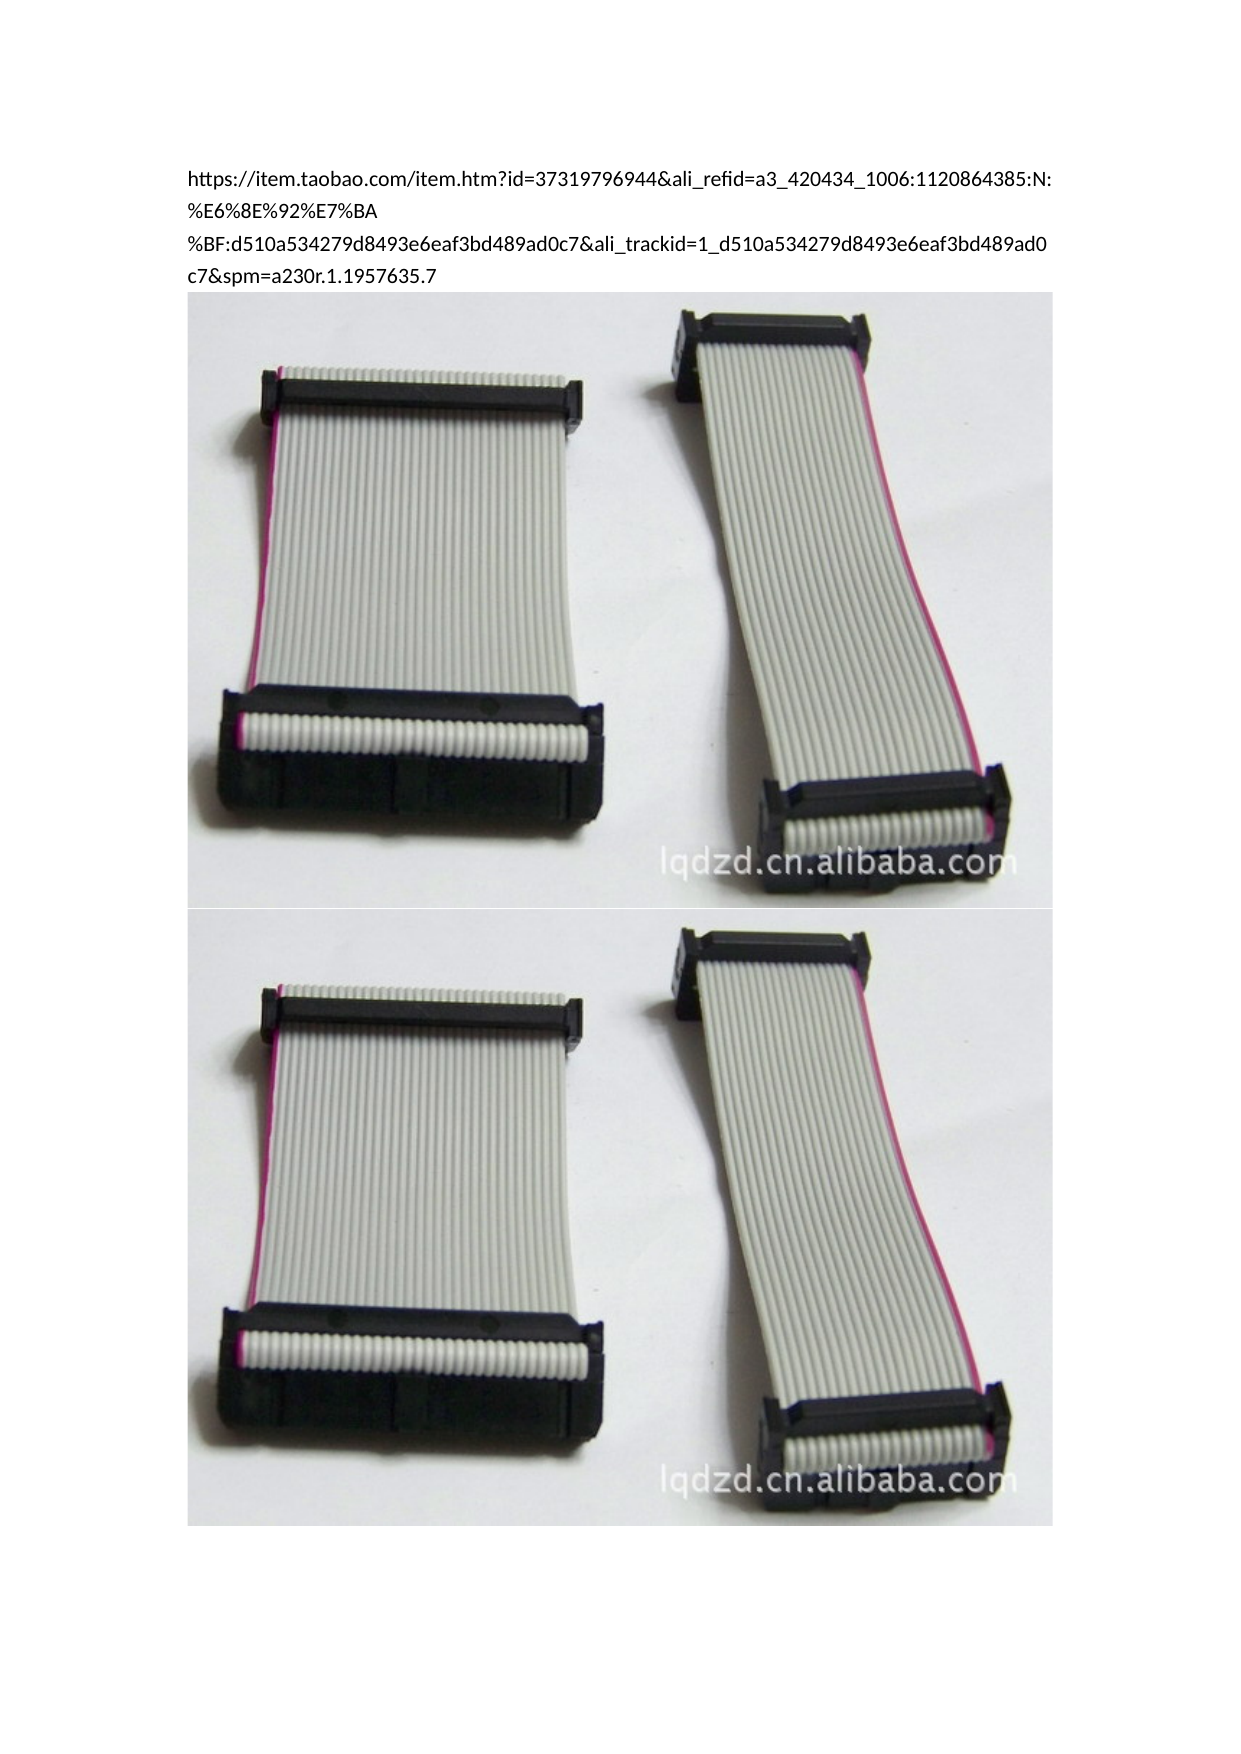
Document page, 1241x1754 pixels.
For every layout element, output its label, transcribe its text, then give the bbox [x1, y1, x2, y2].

picture [187, 292, 1053, 908]
picture [187, 909, 1053, 1526]
text https://item.taobao.com/item.htm?id=37319796944&ali_refid=a3_420434_1006:1120864385:N:%E6%8E%92%E7%BA%BF:d510a534279d8493e6eaf3bd489ad0c7&ali_trackid=1_d510a534279d8493e6eaf3bd489ad0c7&spm=a230r.1.1957635.7 [187, 162, 1053, 292]
